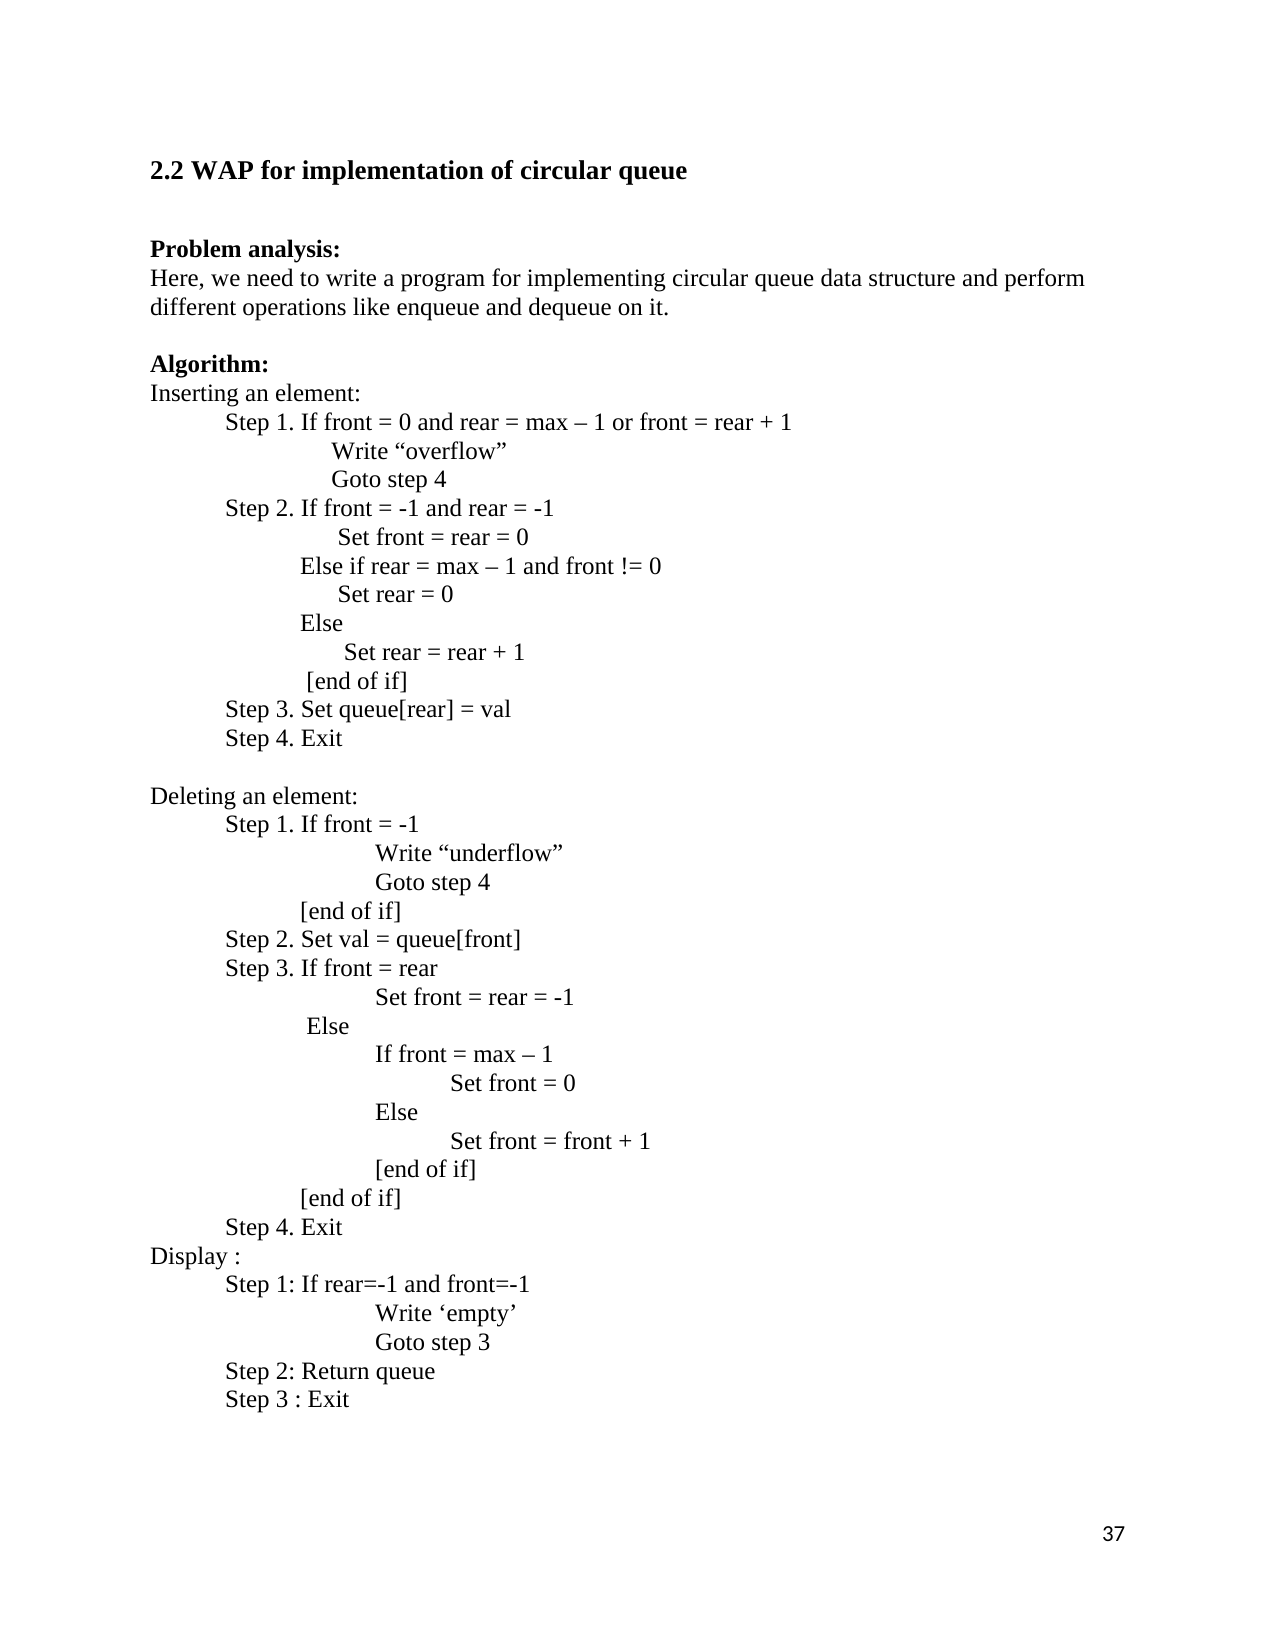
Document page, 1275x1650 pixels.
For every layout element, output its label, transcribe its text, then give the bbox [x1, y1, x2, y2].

text Else [225, 608, 1125, 637]
text Else [225, 1097, 1125, 1126]
text Problem analysis: [150, 234, 1125, 263]
text [end of if] [225, 666, 1125, 694]
text [end of if] [225, 896, 1125, 924]
text Step 3 : Exit [150, 1384, 1125, 1413]
text Set front = 0 [225, 1068, 1125, 1097]
text Write “overflow” [225, 436, 1125, 464]
text [end of if] [225, 1183, 1125, 1212]
text Else [225, 1011, 1125, 1039]
text Goto step 3 [150, 1327, 1125, 1356]
text Step 3. Set queue[rear] = val [225, 694, 1125, 723]
text Step 4. Exit [225, 723, 1125, 752]
text Step 4. Exit [225, 1212, 1125, 1241]
text Step 2: Return queue [150, 1356, 1125, 1384]
text Step 1. If front = 0 and rear = max – 1 or front = rear + 1 [225, 407, 1125, 436]
text Set rear = rear + 1 [225, 637, 1125, 666]
text If front = max – 1 [225, 1039, 1125, 1068]
text Step 1. If front = -1 [225, 809, 1125, 838]
text Set front = rear = -1 [225, 982, 1125, 1011]
text Step 3. If front = rear [225, 953, 1125, 982]
text Step 2. Set val = queue[front] [225, 924, 1125, 953]
text Deleting an element: [150, 781, 1125, 809]
text Inserting an element: [150, 378, 1125, 407]
text Display : [150, 1241, 1125, 1269]
text [end of if] [225, 1154, 1125, 1183]
text Write “underflow” [225, 838, 1125, 867]
text Goto step 4 [225, 464, 1125, 493]
text Here, we need to write a program for implementing circular queue data structure and perform different operations like enqueue and dequeue on it. [150, 263, 1125, 321]
text Set front = front + 1 [225, 1126, 1125, 1154]
text Write ‘empty’ [150, 1298, 1125, 1327]
text Goto step 4 [225, 867, 1125, 896]
text Else if rear = max – 1 and front != 0 [225, 551, 1125, 579]
subtitle 2.2 WAP for implementation of circular queue [150, 154, 1125, 185]
text Step 2. If front = -1 and rear = -1 [225, 493, 1125, 522]
text Algorithm: [150, 349, 1125, 378]
text Set front = rear = 0 [225, 522, 1125, 551]
text Set rear = 0 [225, 579, 1125, 608]
text Step 1: If rear=-1 and front=-1 [150, 1269, 1125, 1298]
